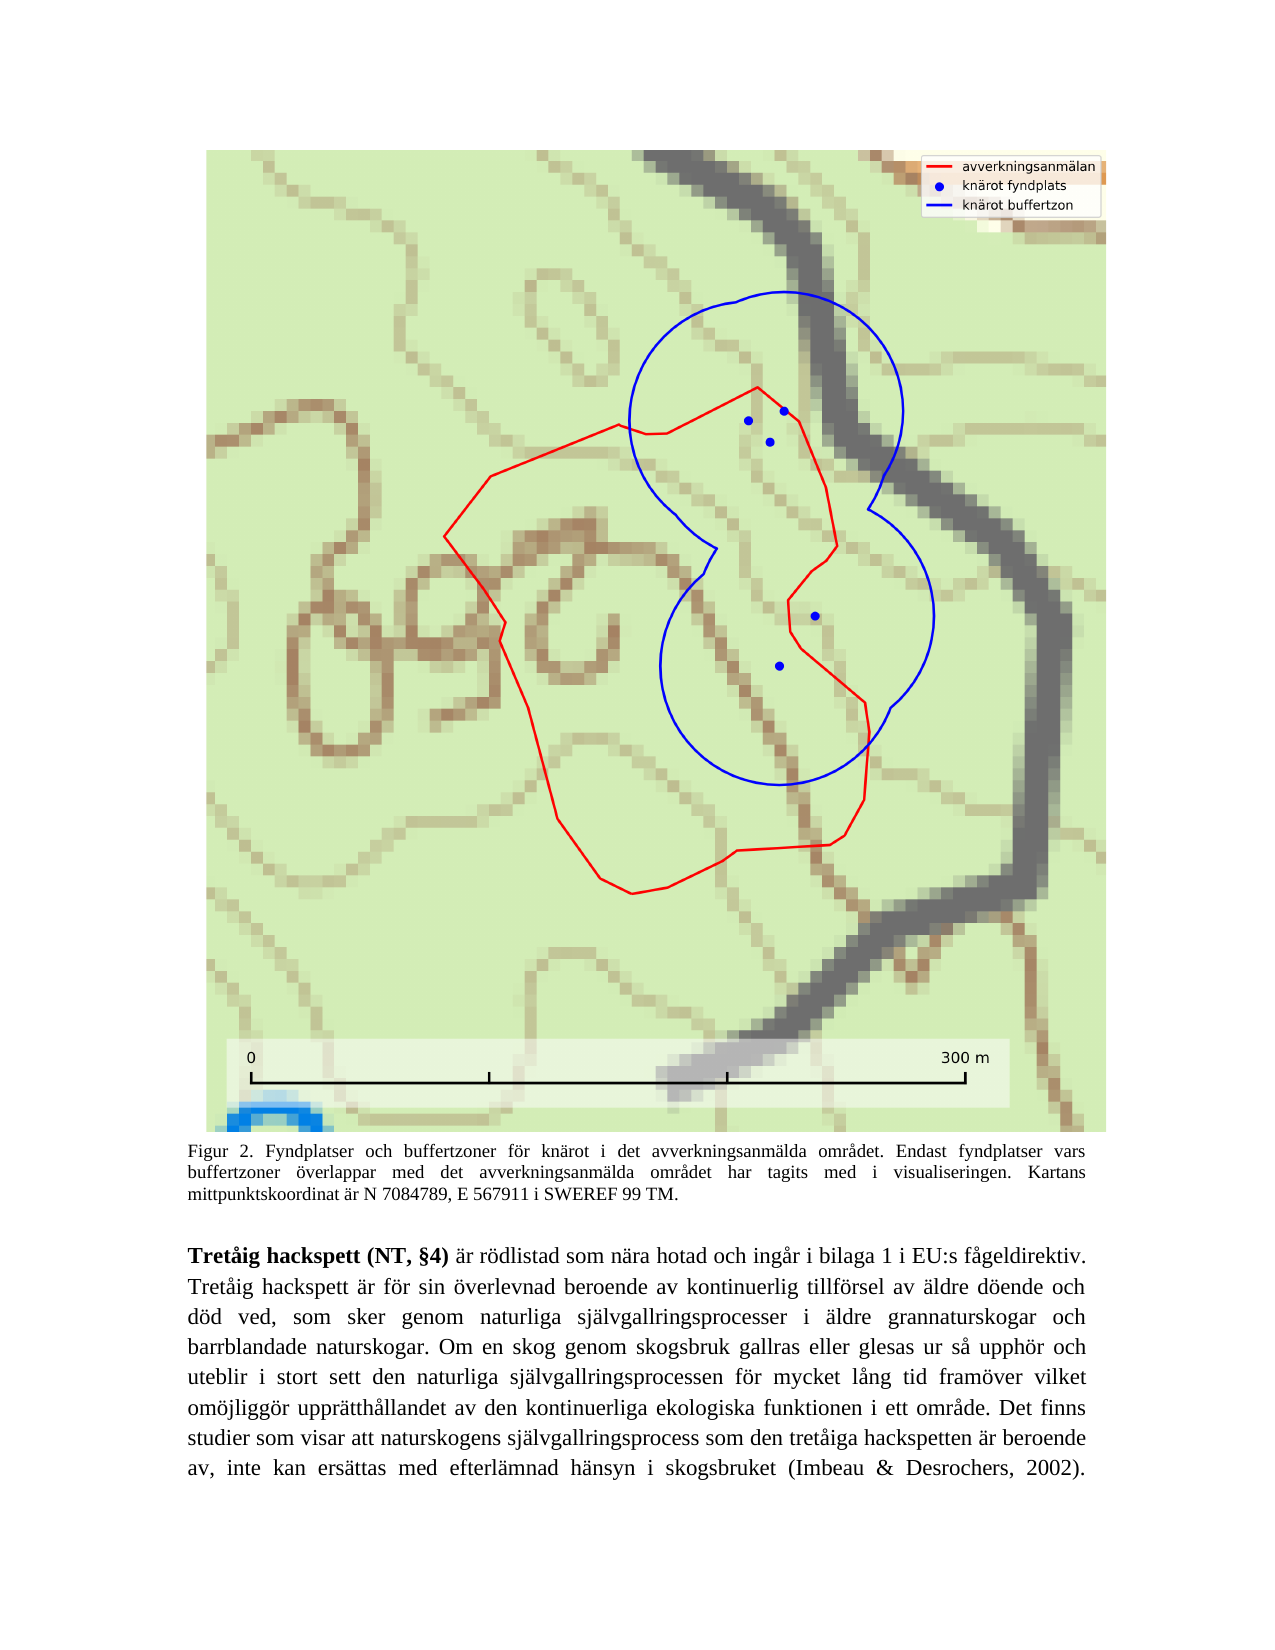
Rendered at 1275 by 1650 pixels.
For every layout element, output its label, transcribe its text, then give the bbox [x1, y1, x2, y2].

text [187, 1242, 1087, 1480]
text Figur 2. Fyndplatser och buffertzoner för knärot i det avverkningsanmälda området. Endast fyndplatser vars buffertzoner överlappar med det avverkningsanmälda området har tagits med i visualiseringen. Kartans mittpunktskoordinat är N 7084789, E 567911 i SWEREF 99 TM. [187, 1139, 1087, 1204]
picture [206, 150, 1107, 1132]
